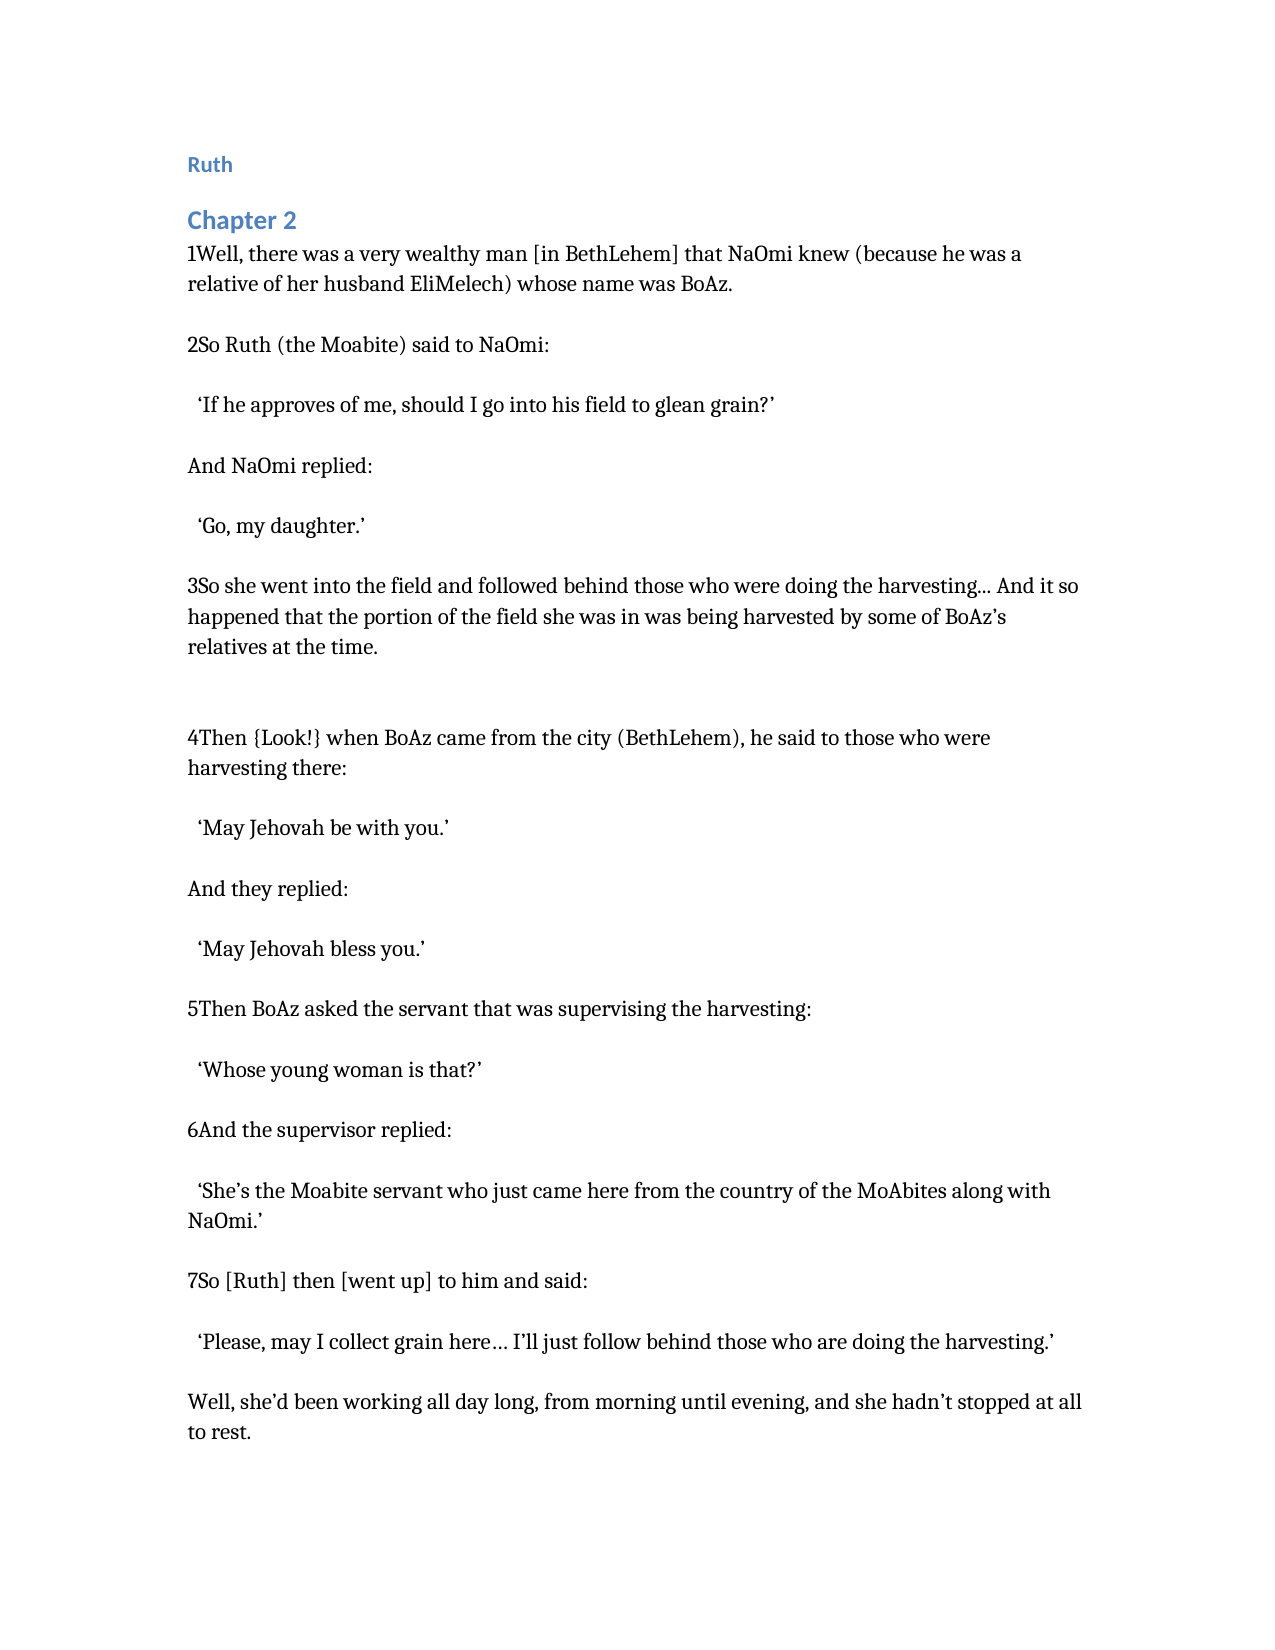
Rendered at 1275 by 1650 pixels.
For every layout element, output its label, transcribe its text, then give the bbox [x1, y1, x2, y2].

subtitle Ruth [187, 150, 1087, 178]
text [187, 241, 1087, 1476]
subtitle Chapter 2 [187, 203, 1087, 236]
